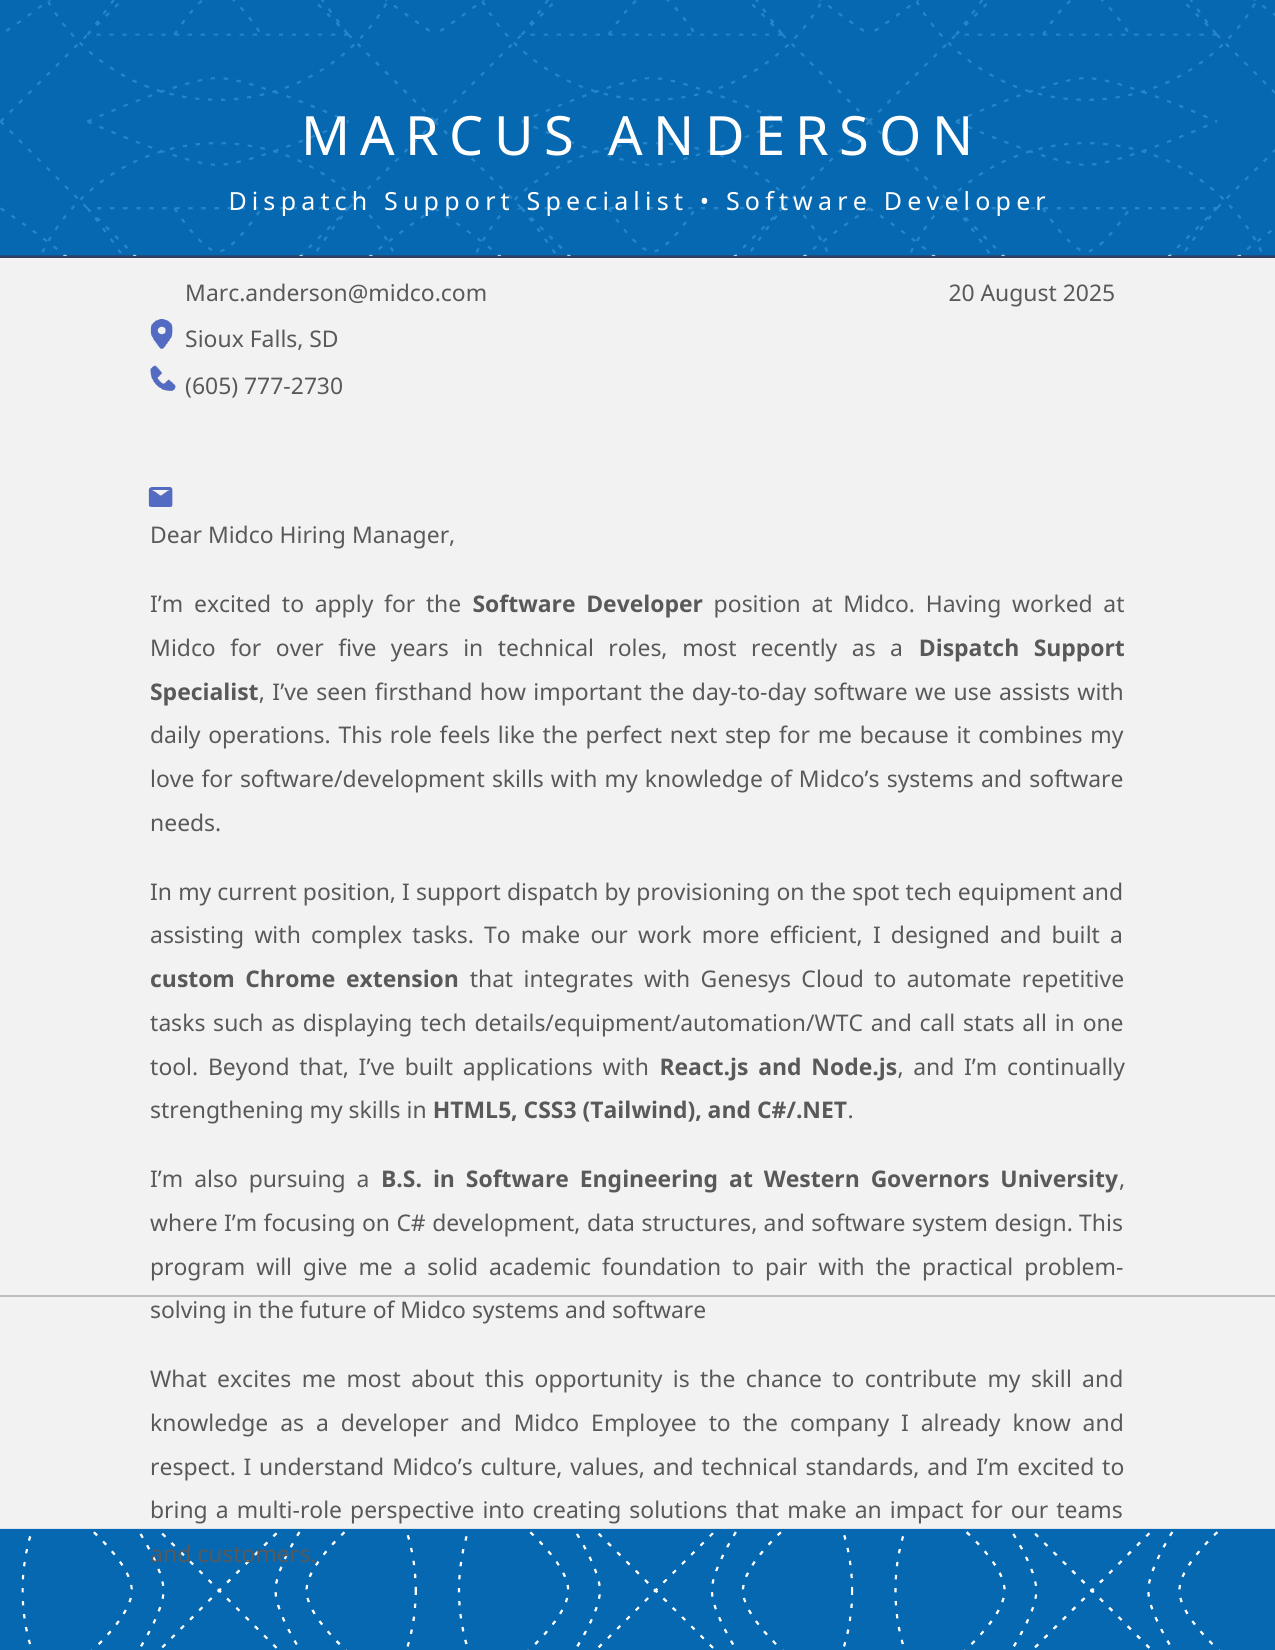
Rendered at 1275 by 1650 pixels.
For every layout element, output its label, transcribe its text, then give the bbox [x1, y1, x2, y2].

text Dear Midco Hiring Manager, [150, 519, 1125, 550]
picture [150, 319, 173, 349]
title Marcus Anderson [150, 98, 1125, 171]
text In my current position, I support dispatch by provisioning on the spot tech equipment and assisting with complex tasks. To make our work more efficient, I designed and built a custom Chrome extension that integrates with Genesys Cloud to automate repetitive tasks such as displaying tech details/equipment/automation/WTC and call stats all in one tool. Beyond that, I’ve built applications with React.js and Node.js, and I’m continually strengthening my skills in HTML5, CSS3 (Tailwind), and C#/.NET. [150, 875, 1125, 1125]
table_header 20 August 2025 [619, 277, 1126, 452]
text I’m also pursuing a B.S. in Software Engineering at Western Governors University, where I’m focusing on C# development, data structures, and software system design. This program will give me a solid academic foundation to pair with the practical problem-solving in the future of Midco systems and software [150, 1163, 1125, 1325]
table_header Marc.anderson@midco.com Sioux Falls, SD (605) 777-2730 [150, 277, 619, 452]
text What excites me most about this opportunity is the chance to contribute my skill and knowledge as a developer and Midco Employee to the company I already know and respect. I understand Midco’s culture, values, and technical standards, and I’m excited to bring a multi-role perspective into creating solutions that make an impact for our teams and customers. [150, 1363, 1125, 1569]
picture [148, 487, 173, 507]
picture [150, 365, 176, 391]
text I’m excited to apply for the Software Developer position at Midco. Having worked at Midco for over five years in technical roles, most recently as a Dispatch Support Specialist, I’ve seen firsthand how important the day-to-day software we use assists with daily operations. This role feels like the perfect next step for me because it combines my love for software/development skills with my knowledge of Midco’s systems and software needs. [150, 588, 1125, 838]
title Dispatch Support Specialist • Software Developer [150, 184, 1125, 218]
